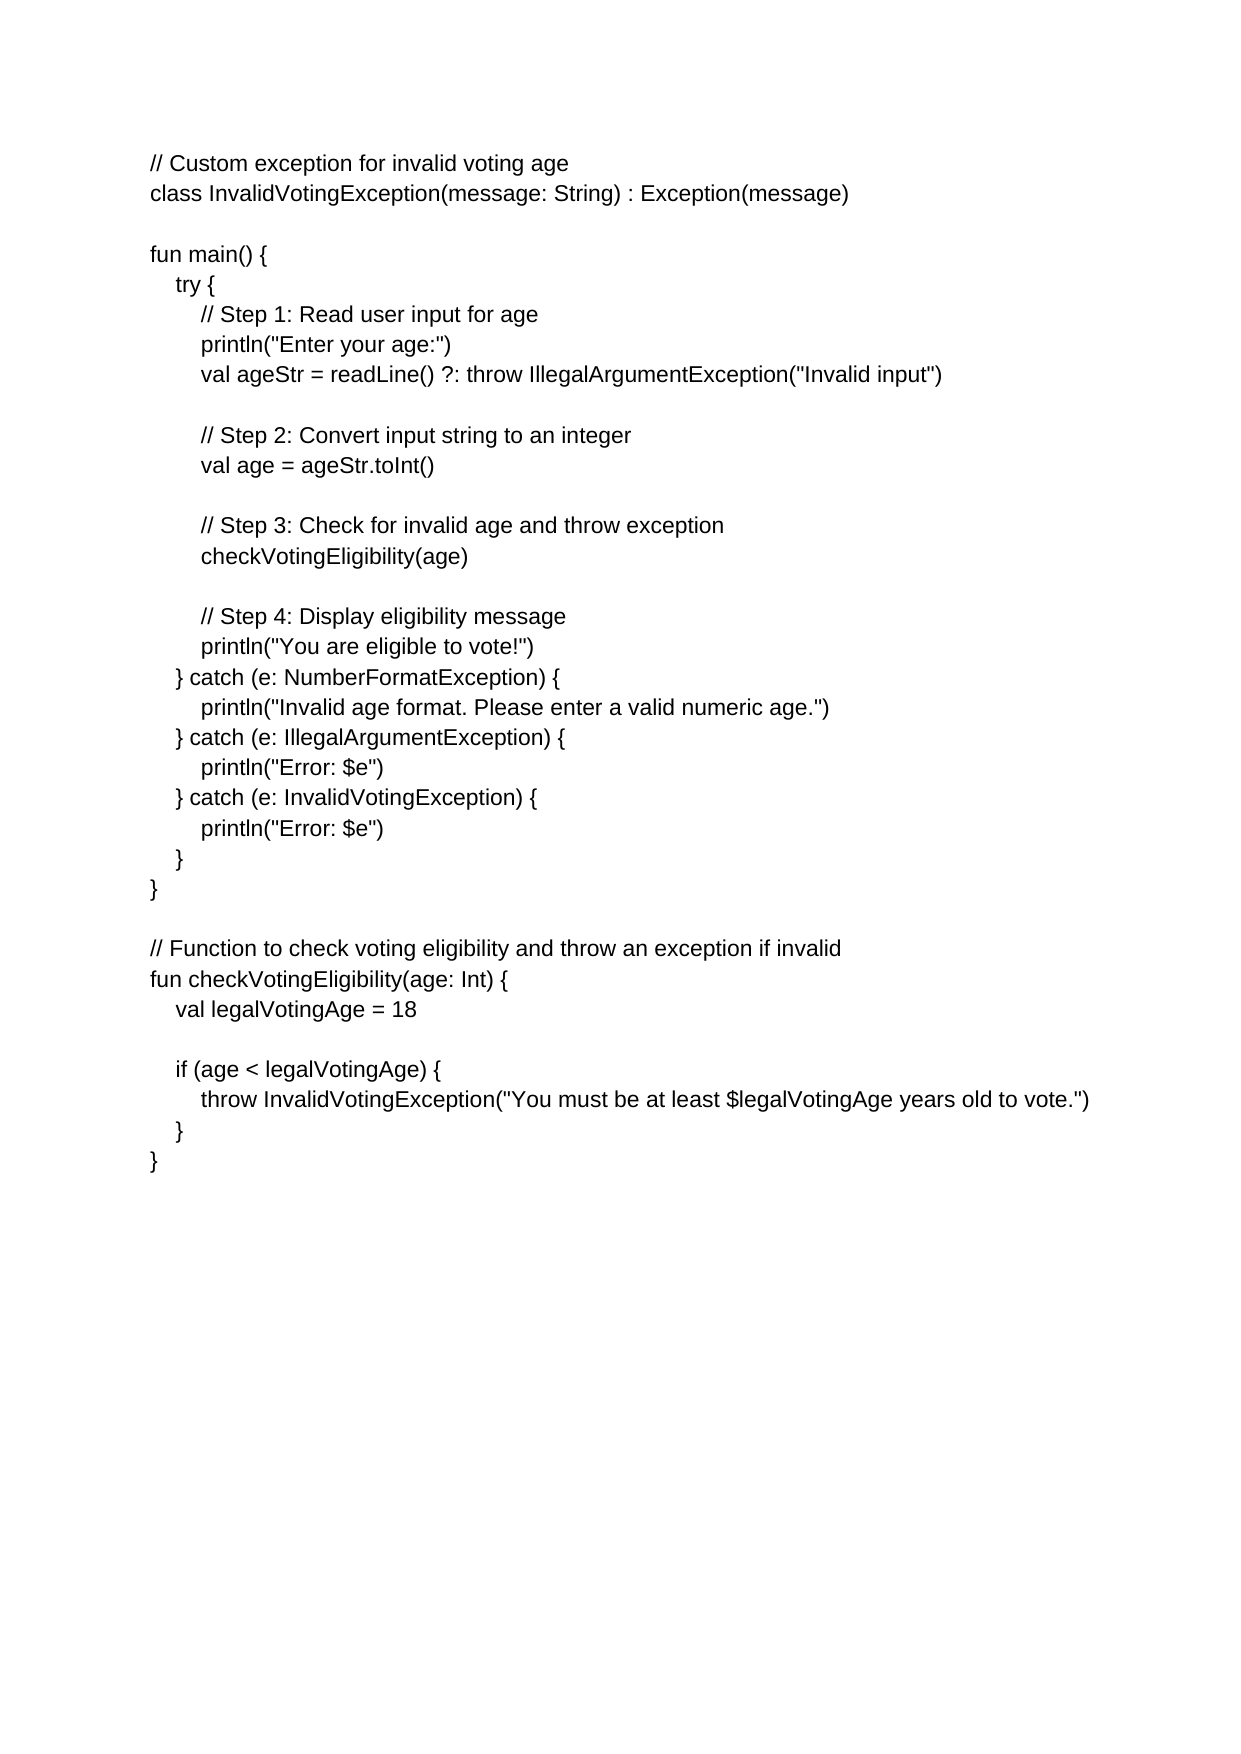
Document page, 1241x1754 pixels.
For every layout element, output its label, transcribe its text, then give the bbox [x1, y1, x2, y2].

text println("Error: $e") [150, 754, 1090, 781]
text } [150, 845, 1090, 871]
text val age = ageStr.toInt() [150, 452, 1090, 478]
text println("Invalid age format. Please enter a valid numeric age.") [150, 694, 1090, 720]
text println("You are eligible to vote!") [150, 633, 1090, 660]
text // Step 2: Convert input string to an integer [150, 422, 1090, 448]
text } catch (e: IllegalArgumentException) { [150, 724, 1090, 750]
text checkVotingEligibility(age) [150, 543, 1090, 569]
text if (age < legalVotingAge) { [150, 1056, 1090, 1083]
text throw InvalidVotingException("You must be at least $legalVotingAge years old to vote.") [150, 1086, 1090, 1113]
text // Step 4: Display eligibility message [150, 603, 1090, 629]
text try { [150, 271, 1090, 297]
text } catch (e: NumberFormatException) { [150, 663, 1090, 690]
text } [150, 1147, 1090, 1173]
text // Custom exception for invalid voting age [150, 150, 1090, 176]
text fun main() { [150, 241, 1090, 267]
text } [150, 1117, 1090, 1143]
text // Step 1: Read user input for age [150, 301, 1090, 327]
text class InvalidVotingException(message: String) : Exception(message) [150, 180, 1090, 207]
text println("Error: $e") [150, 814, 1090, 841]
text // Function to check voting eligibility and throw an exception if invalid [150, 935, 1090, 962]
text val legalVotingAge = 18 [150, 996, 1090, 1022]
text } catch (e: InvalidVotingException) { [150, 784, 1090, 811]
text println("Enter your age:") [150, 331, 1090, 358]
text // Step 3: Check for invalid age and throw exception [150, 512, 1090, 539]
text } [150, 875, 1090, 901]
text fun checkVotingEligibility(age: Int) { [150, 966, 1090, 992]
text val ageStr = readLine() ?: throw IllegalArgumentException("Invalid input") [150, 361, 1090, 388]
